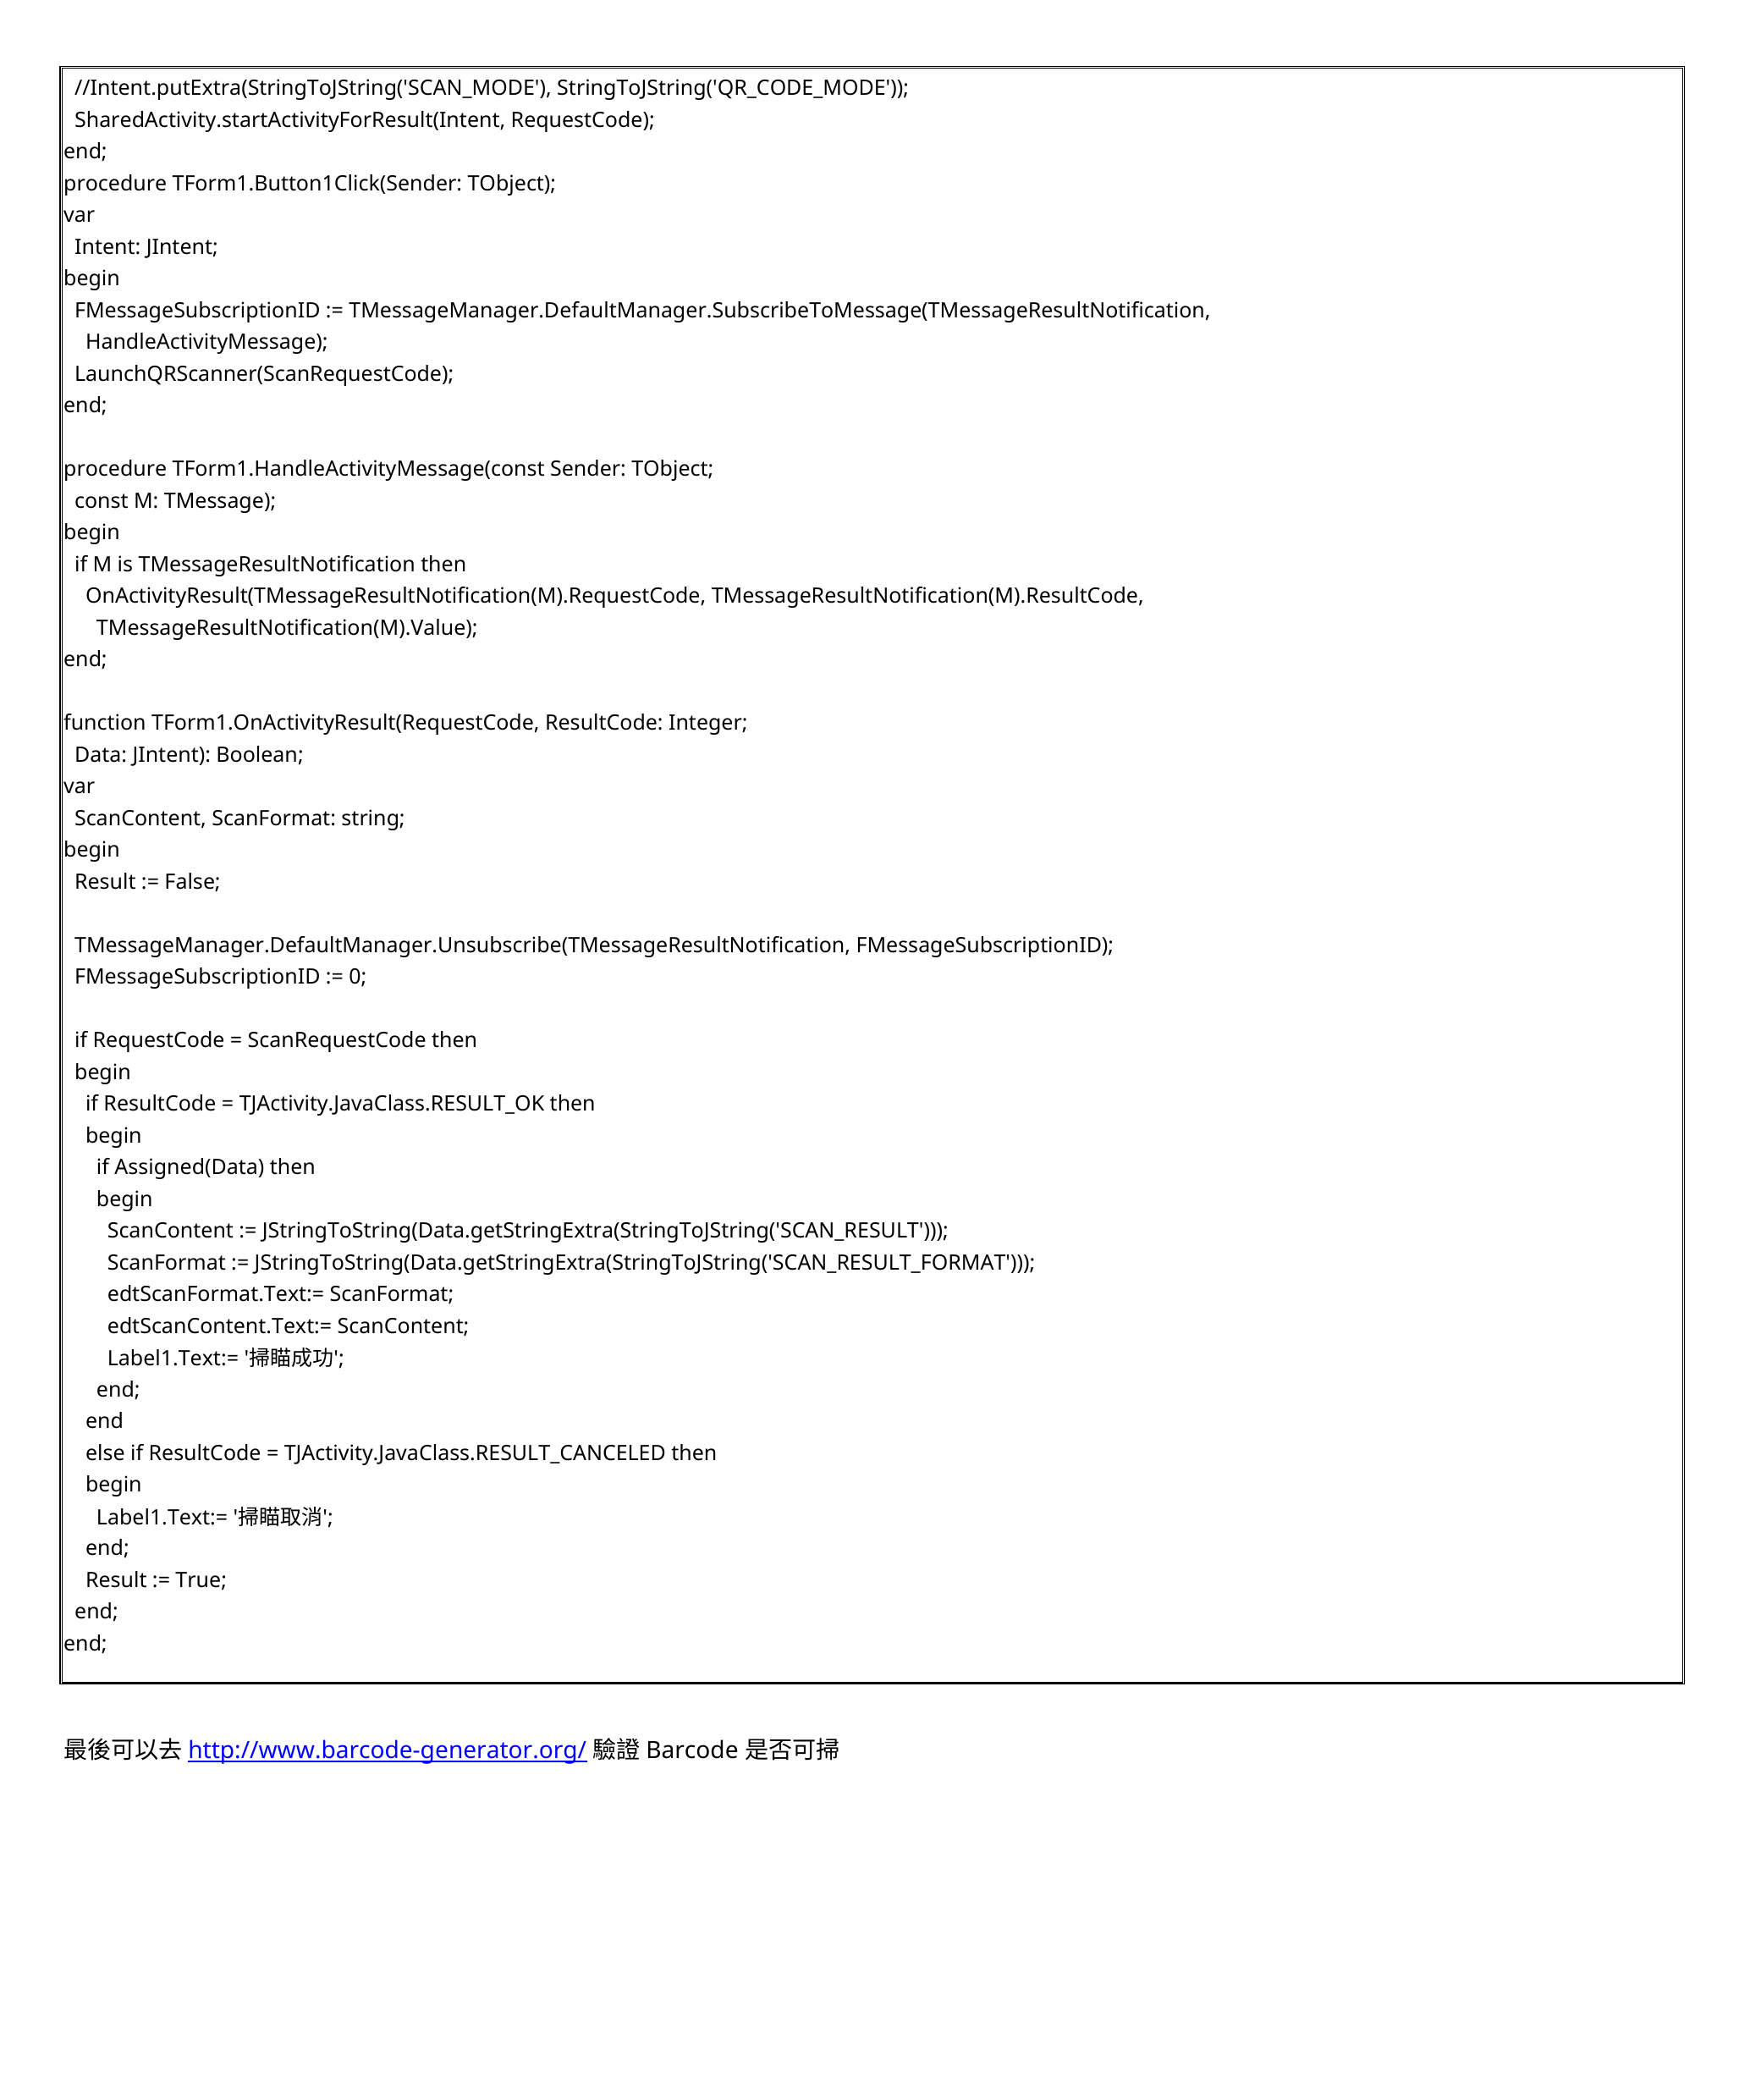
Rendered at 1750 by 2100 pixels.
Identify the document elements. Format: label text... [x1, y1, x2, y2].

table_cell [63, 69, 1682, 1682]
text 最後可以去 http://www.barcode-generator.org/ 驗證 Barcode 是否可掃 [63, 1717, 1686, 1780]
